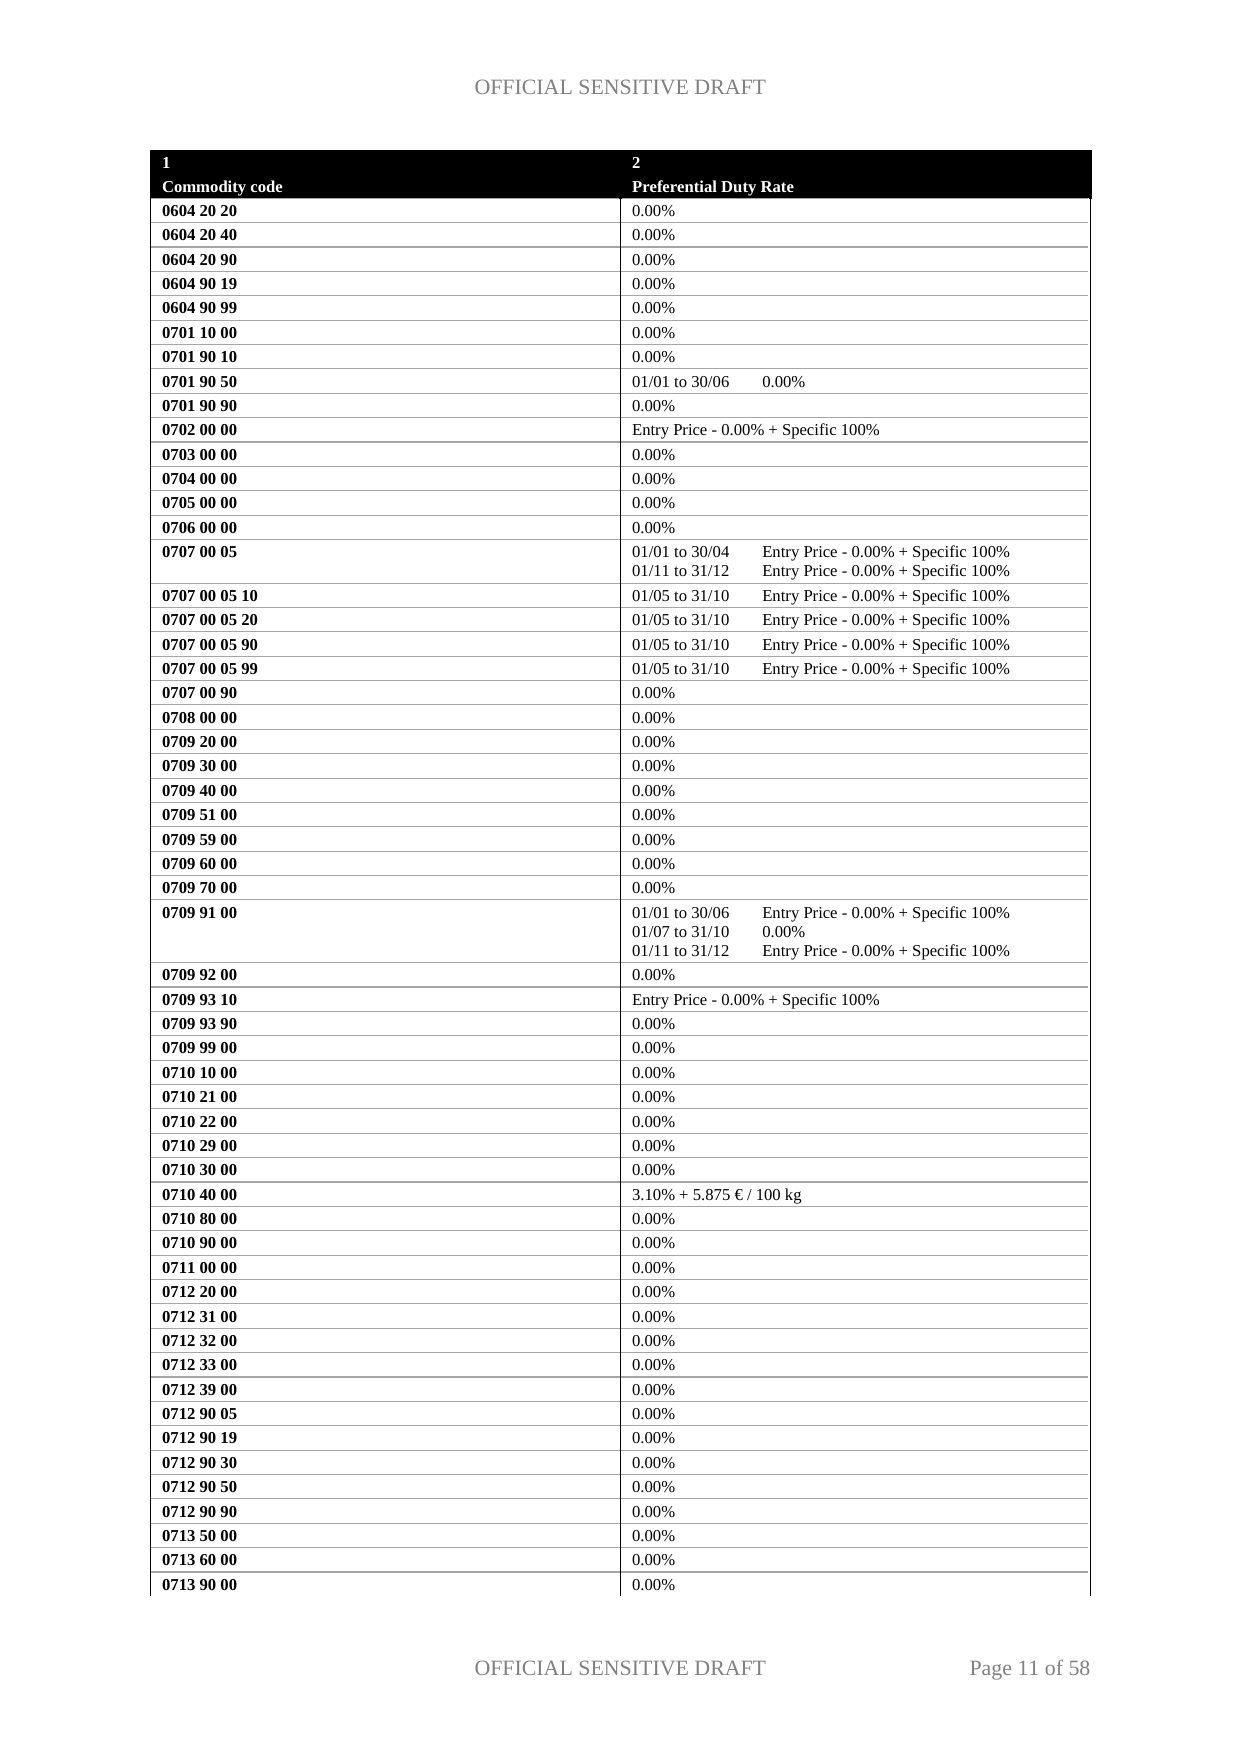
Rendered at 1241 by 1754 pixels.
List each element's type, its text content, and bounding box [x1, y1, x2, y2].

table_cell 0604 90 99 [151, 296, 620, 319]
table_cell 0709 92 00 [151, 963, 620, 986]
table_cell 01/05 to 31/10 Entry Price - 0.00% + Specific 100% [621, 607, 1090, 631]
table_cell 0.00% [621, 1279, 1090, 1303]
table_cell 0709 93 90 [151, 1012, 620, 1035]
table_cell 01/05 to 31/10 Entry Price - 0.00% + Specific 100% [621, 583, 1090, 607]
table_cell 0707 00 05 10 [151, 584, 620, 607]
table_cell 0.00% [621, 1133, 1090, 1157]
table_cell 0712 90 05 [151, 1402, 620, 1425]
table_cell 0604 20 40 [151, 223, 620, 246]
table_cell 0.00% [621, 1206, 1090, 1230]
table_cell 0.00% [621, 1255, 1090, 1279]
table_cell 0712 32 00 [151, 1329, 620, 1352]
table_cell 0710 10 00 [151, 1061, 620, 1084]
table_cell 0.00% [621, 295, 1090, 319]
table_cell 0.00% [621, 851, 1090, 875]
table_cell 0.00% [621, 515, 1090, 539]
table_cell 0.00% [621, 441, 1090, 466]
table_cell 0.00% [621, 826, 1090, 851]
table_cell 0604 90 19 [151, 272, 620, 295]
table_cell 0.00% [621, 1108, 1090, 1133]
table_cell 0.00% [621, 246, 1090, 271]
table_cell 0707 00 90 [151, 681, 620, 704]
table_cell 0.00% [621, 1060, 1090, 1084]
table_cell 0701 90 10 [151, 345, 620, 368]
table_cell 0.00% [621, 962, 1090, 986]
table_cell 0.00% [621, 875, 1090, 899]
table_cell 0.00% [621, 1352, 1090, 1376]
table_cell 0.00% [621, 1450, 1090, 1474]
table_cell 0707 00 05 99 [151, 657, 620, 680]
table_cell 0701 90 90 [151, 394, 620, 417]
table_cell 0710 30 00 [151, 1158, 620, 1181]
table_cell 0709 99 00 [151, 1036, 620, 1059]
table_cell 0713 60 00 [151, 1548, 620, 1571]
table_cell 0.00% [621, 729, 1090, 753]
table_cell 0.00% [621, 1303, 1090, 1328]
table_cell 0.00% [621, 490, 1090, 514]
table_cell 0.00% [621, 1425, 1090, 1449]
table_cell 0712 20 00 [151, 1280, 620, 1303]
table_cell Preferential Duty Rate [622, 174, 1089, 198]
table_cell 0.00% [621, 802, 1090, 826]
table_header 1 [151, 151, 619, 174]
table_cell 0702 00 00 [151, 418, 620, 441]
table_cell 0710 21 00 [151, 1085, 620, 1108]
table_cell 0.00% [621, 1401, 1090, 1425]
table_cell 0707 00 05 20 [151, 608, 620, 631]
table_cell 0.00% [621, 753, 1090, 777]
table_cell 0707 00 05 [151, 540, 620, 582]
table_cell 0709 60 00 [151, 852, 620, 875]
table_cell 0706 00 00 [151, 516, 620, 539]
table_cell 0.00% [621, 271, 1090, 295]
table_cell 0710 90 00 [151, 1231, 620, 1254]
table_cell 0704 00 00 [151, 467, 620, 490]
table_cell 0707 00 05 90 [151, 632, 620, 656]
table_cell 0703 00 00 [151, 443, 620, 466]
table_cell 0710 22 00 [151, 1109, 620, 1133]
table_cell 0712 90 30 [151, 1451, 620, 1474]
table_cell 0.00% [621, 1547, 1090, 1571]
table_cell 0713 90 00 [151, 1573, 620, 1596]
table_cell 0712 33 00 [151, 1353, 620, 1376]
table_cell 0.00% [621, 1498, 1090, 1523]
table_cell 0.00% [621, 320, 1090, 344]
table_cell 0.00% [621, 1328, 1090, 1352]
table_cell 0604 20 90 [151, 248, 620, 271]
table_cell 0712 90 19 [151, 1426, 620, 1449]
table_cell 0.00% [621, 222, 1090, 246]
table_cell 01/01 to 30/06 Entry Price - 0.00% + Specific 100% 01/07 to 31/10 0.00% 01/11 to 31/12 Entry Price - 0.00% + Specific 100% [621, 899, 1090, 962]
table_cell Entry Price - 0.00% + Specific 100% [621, 417, 1090, 441]
table_cell 0.00% [621, 1523, 1090, 1547]
table_cell 0.00% [621, 778, 1090, 802]
table_cell 0712 39 00 [151, 1378, 620, 1401]
table_cell 01/01 to 30/04 Entry Price - 0.00% + Specific 100% 01/11 to 31/12 Entry Price - 0.00% + Specific 100% [621, 539, 1090, 582]
table_cell 0.00% [621, 1084, 1090, 1108]
table_cell 0.00% [621, 704, 1090, 729]
table_cell 0709 20 00 [151, 730, 620, 753]
table_cell 0.00% [621, 1157, 1090, 1181]
table_cell 0.00% [621, 344, 1090, 368]
table_cell 0.00% [621, 1376, 1090, 1401]
table_cell 0709 70 00 [151, 876, 620, 899]
table_cell 0709 93 10 [151, 988, 620, 1011]
table_cell 0712 31 00 [151, 1304, 620, 1328]
table_cell 3.10% + 5.875 € / 100 kg [621, 1181, 1090, 1206]
table_cell 0710 80 00 [151, 1207, 620, 1230]
table_cell 01/05 to 31/10 Entry Price - 0.00% + Specific 100% [621, 631, 1090, 656]
table_cell 0709 40 00 [151, 779, 620, 802]
table_header 2 [622, 151, 1089, 174]
table_cell 0.00% [621, 680, 1090, 704]
table_cell 0705 00 00 [151, 491, 620, 514]
table_cell 0.00% [621, 393, 1090, 417]
table_cell 0709 91 00 [151, 900, 620, 962]
table_cell 01/01 to 30/06 0.00% [621, 368, 1090, 393]
table_cell 0710 29 00 [151, 1134, 620, 1157]
table_cell 0.00% [621, 1011, 1090, 1035]
table_cell 0.00% [621, 1571, 1090, 1596]
table_cell 0.00% [621, 1230, 1090, 1254]
table_cell 0710 40 00 [151, 1183, 620, 1206]
table_cell 0712 90 50 [151, 1475, 620, 1498]
table_cell 0713 50 00 [151, 1524, 620, 1547]
table_cell 0709 30 00 [151, 754, 620, 777]
table_cell 0709 51 00 [151, 803, 620, 826]
table_cell 0701 90 50 [151, 369, 620, 393]
table_cell 0.00% [621, 198, 1090, 222]
table_cell 0711 00 00 [151, 1256, 620, 1279]
table_cell 0709 59 00 [151, 827, 620, 851]
table_cell 0.00% [621, 1474, 1090, 1498]
table_cell 0.00% [621, 466, 1090, 490]
table_cell 0708 00 00 [151, 705, 620, 729]
table_cell 0701 10 00 [151, 321, 620, 344]
table_cell 0604 20 20 [151, 199, 620, 222]
table_cell Commodity code [151, 174, 619, 198]
table_cell Entry Price - 0.00% + Specific 100% [621, 986, 1090, 1011]
table_cell 0.00% [621, 1035, 1090, 1059]
table_cell 0712 90 90 [151, 1499, 620, 1523]
table_cell 01/05 to 31/10 Entry Price - 0.00% + Specific 100% [621, 656, 1090, 680]
